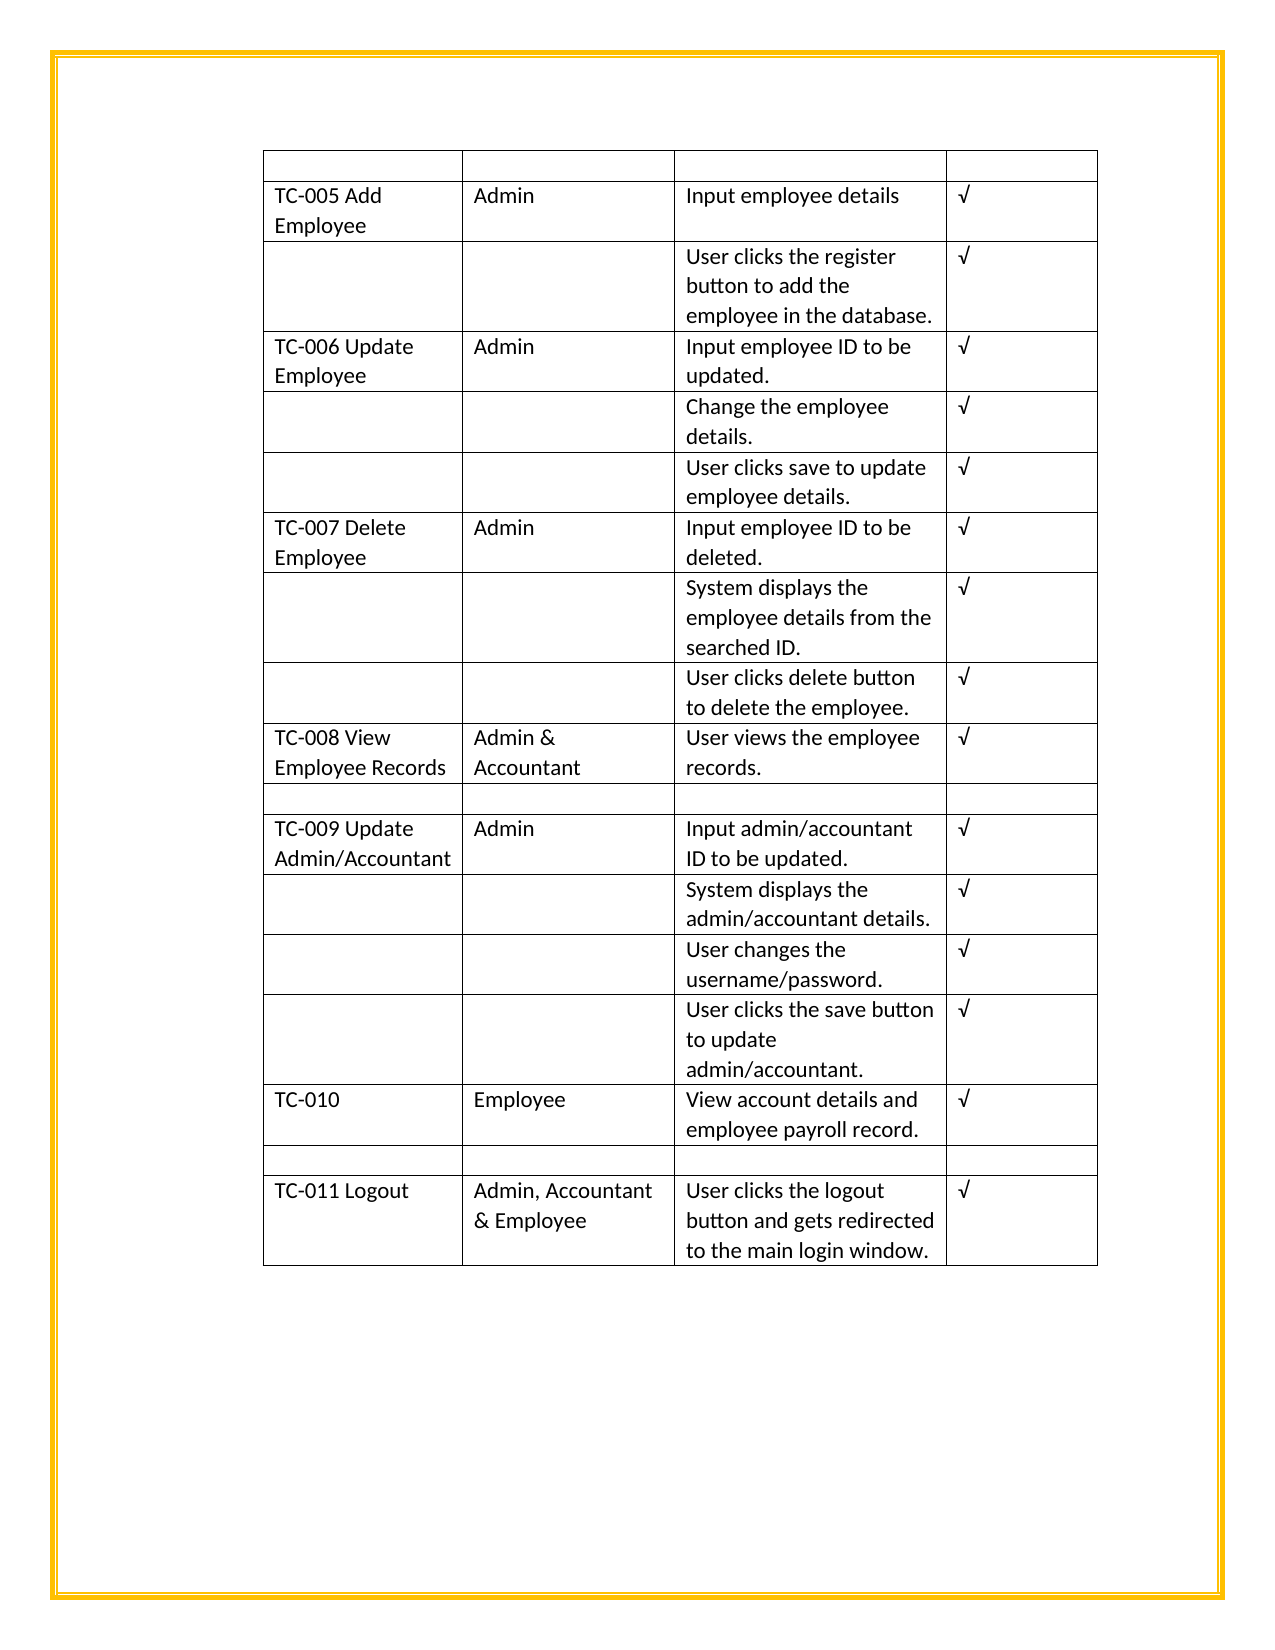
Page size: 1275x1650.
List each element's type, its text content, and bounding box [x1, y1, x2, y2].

table_cell [463, 784, 674, 813]
table_cell [264, 242, 462, 331]
table_cell System displays the employee details from the searched ID. [675, 573, 946, 662]
table_cell [264, 995, 462, 1084]
table_cell √ [947, 453, 1097, 512]
table_cell [264, 453, 462, 512]
table_cell [463, 1146, 674, 1175]
table_cell View account details and employee payroll record. [675, 1085, 946, 1145]
table_cell [264, 935, 462, 994]
table_cell √ [947, 995, 1097, 1084]
table_cell Input admin/accountant ID to be updated. [675, 815, 946, 874]
table_cell √ [947, 935, 1097, 994]
table_cell Admin [463, 182, 674, 241]
table_cell √ [947, 815, 1097, 874]
table_cell √ [947, 724, 1097, 783]
table_cell User clicks the logout button and gets redirected to the main login window. [675, 1176, 946, 1265]
table_cell Input employee ID to be updated. [675, 332, 946, 391]
table_cell Admin & Accountant [463, 724, 674, 783]
table_cell Input employee details [675, 182, 946, 241]
table_cell [264, 784, 462, 813]
table_cell [463, 392, 674, 452]
table_cell [675, 784, 946, 813]
table_cell [947, 1146, 1097, 1175]
table_cell [463, 663, 674, 722]
table_cell √ [947, 875, 1097, 934]
table_cell √ [947, 1085, 1097, 1145]
table_cell Admin [463, 513, 674, 572]
table_cell [947, 784, 1097, 813]
table_cell TC-009 Update Admin/Accountant [264, 815, 462, 874]
table_cell Admin, Accountant & Employee [463, 1176, 674, 1265]
table_cell [264, 151, 462, 181]
table_cell TC-011 Logout [264, 1176, 462, 1265]
table_cell Admin [463, 815, 674, 874]
table_cell User changes the username/password. [675, 935, 946, 994]
table_cell √ [947, 513, 1097, 572]
table_cell Admin [463, 332, 674, 391]
table_cell √ [947, 573, 1097, 662]
table_cell TC-005 Add Employee [264, 182, 462, 241]
table_cell √ [947, 392, 1097, 452]
table_cell TC-008 View Employee Records [264, 724, 462, 783]
table_cell [264, 573, 462, 662]
table_cell User views the employee records. [675, 724, 946, 783]
table_cell [264, 875, 462, 934]
table_cell [463, 995, 674, 1084]
table_cell Employee [463, 1085, 674, 1145]
table_cell √ [947, 182, 1097, 241]
table_cell [463, 935, 674, 994]
table_cell Input employee ID to be deleted. [675, 513, 946, 572]
table_cell √ [947, 332, 1097, 391]
table_cell TC-007 Delete Employee [264, 513, 462, 572]
table_cell [264, 1146, 462, 1175]
table_cell √ [947, 1176, 1097, 1265]
table_cell [264, 663, 462, 722]
table_cell [264, 392, 462, 452]
table_cell User clicks the save button to update admin/accountant. [675, 995, 946, 1084]
table_cell √ [947, 242, 1097, 331]
table_cell TC-010 [264, 1085, 462, 1145]
table_cell User clicks save to update employee details. [675, 453, 946, 512]
table_cell [463, 151, 674, 181]
table_cell [675, 1146, 946, 1175]
table_cell User clicks delete button to delete the employee. [675, 663, 946, 722]
table_cell [463, 453, 674, 512]
table_cell √ [947, 663, 1097, 722]
table_cell [675, 151, 946, 181]
table_cell [463, 242, 674, 331]
table_cell [463, 573, 674, 662]
table_cell System displays the admin/accountant details. [675, 875, 946, 934]
table_cell TC-006 Update Employee [264, 332, 462, 391]
table_cell User clicks the register button to add the employee in the database. [675, 242, 946, 331]
table_cell [947, 151, 1097, 181]
table_cell [463, 875, 674, 934]
table_cell Change the employee details. [675, 392, 946, 452]
